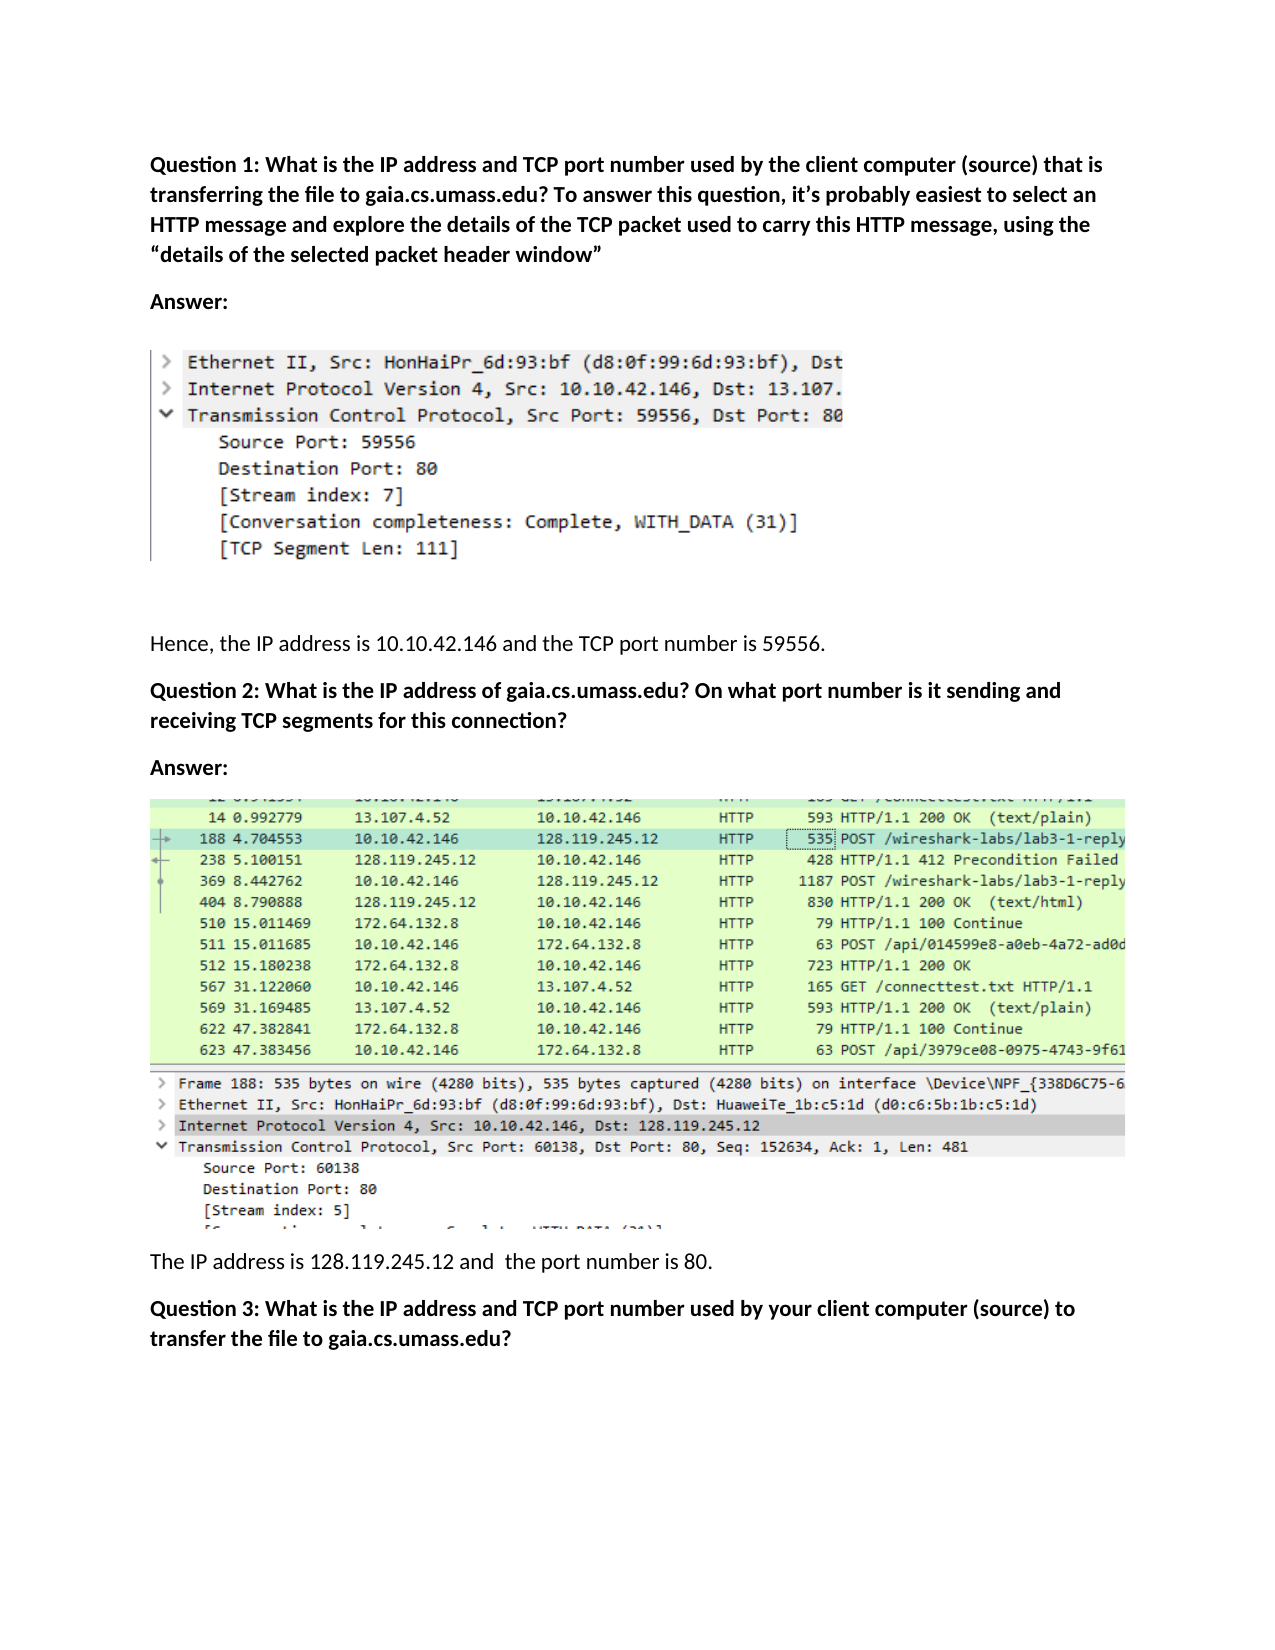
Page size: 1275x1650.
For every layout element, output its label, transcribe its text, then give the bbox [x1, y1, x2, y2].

text Hence, the IP address is 10.10.42.146 and the TCP port number is 59556. [150, 629, 1125, 657]
text Question 1: What is the IP address and TCP port number used by the client computer (source) that is transferring the file to gaia.cs.umass.edu? To answer this question, it’s probably easiest to select an HTTP message and explore the details of the TCP packet used to carry this HTTP message, using the “details of the selected packet header window” [150, 150, 1125, 269]
text The IP address is 128.119.245.12 and the port number is 80. [150, 1247, 1125, 1275]
picture [150, 799, 1125, 1229]
text Answer: [150, 753, 1125, 781]
text Question 3: What is the IP address and TCP port number used by your client computer (source) to transfer the file to gaia.cs.umass.edu? [150, 1294, 1125, 1352]
picture [150, 350, 843, 561]
text Answer: [150, 287, 1125, 316]
text Question 2: What is the IP address of gaia.cs.umass.edu? On what port number is it sending and receiving TCP segments for this connection? [150, 676, 1125, 734]
